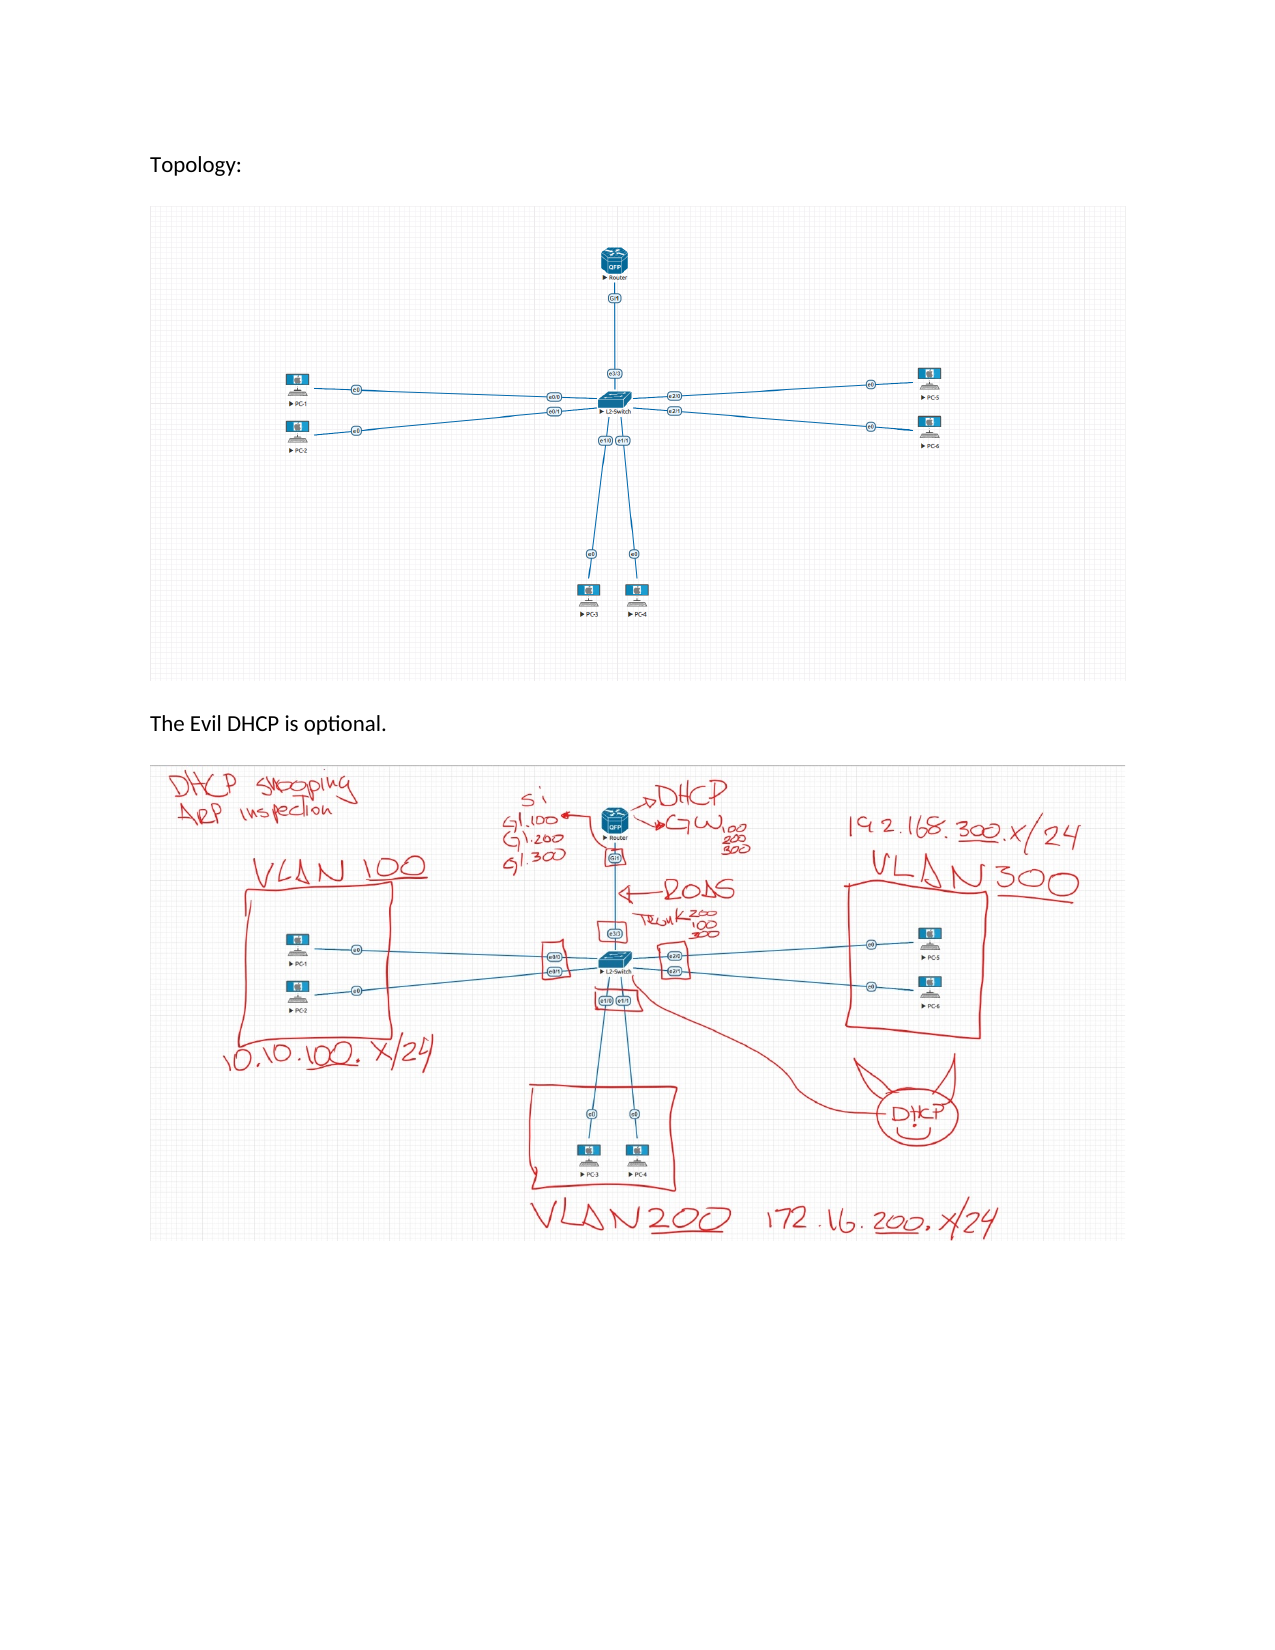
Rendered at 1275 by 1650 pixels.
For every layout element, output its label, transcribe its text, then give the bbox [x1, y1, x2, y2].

text The Evil DHCP is optional. [150, 709, 1125, 737]
text Topology: [150, 150, 1125, 178]
picture [150, 206, 1125, 681]
picture [150, 765, 1125, 1241]
